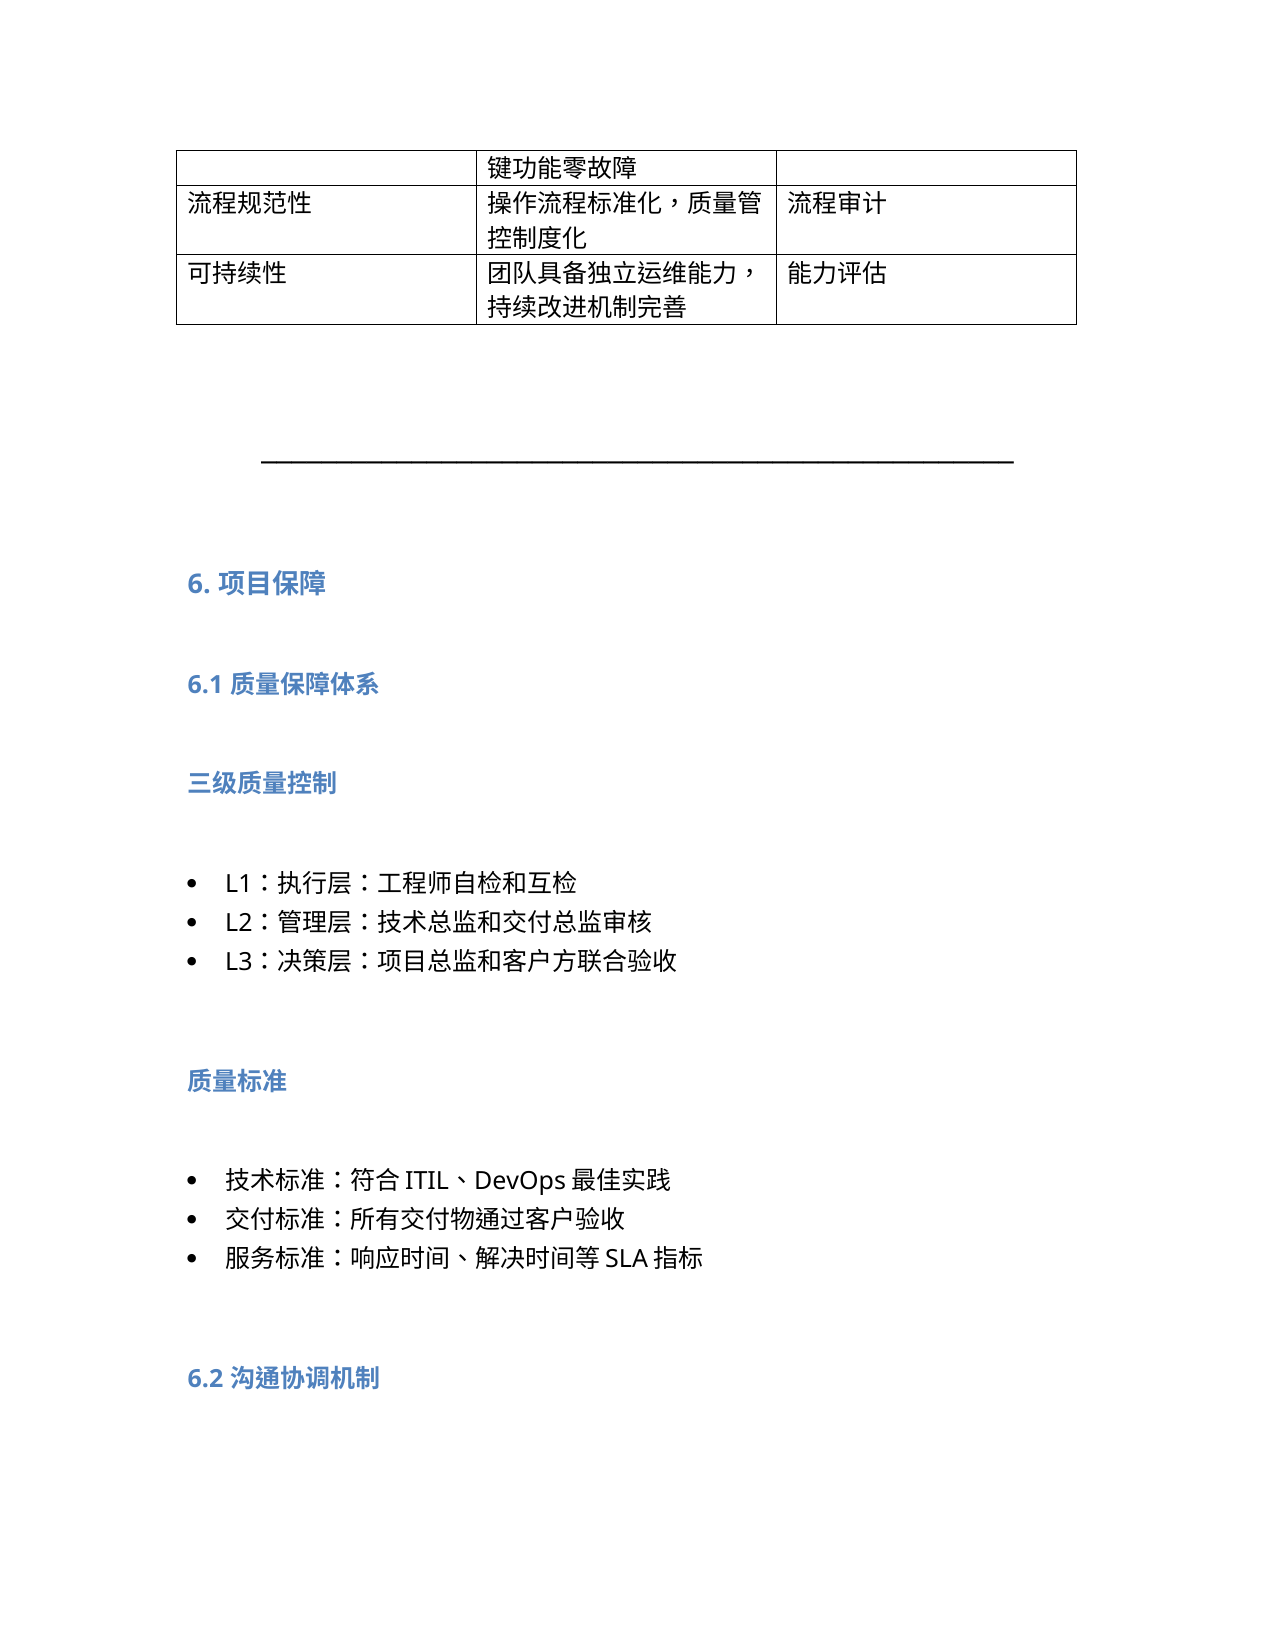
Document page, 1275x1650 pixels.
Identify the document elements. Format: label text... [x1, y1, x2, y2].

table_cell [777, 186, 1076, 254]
list 技术标准：符合ITIL、DevOps最佳实践 [187, 1163, 1087, 1197]
subtitle 6.2 沟通协调机制 [187, 1361, 1087, 1395]
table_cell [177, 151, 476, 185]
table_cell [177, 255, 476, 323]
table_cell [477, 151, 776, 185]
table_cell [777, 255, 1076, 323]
subtitle 三级质量控制 [187, 766, 1087, 800]
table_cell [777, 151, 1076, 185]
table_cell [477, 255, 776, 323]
list 交付标准：所有交付物通过客户验收 [187, 1202, 1087, 1236]
list L2：管理层：技术总监和交付总监审核 [187, 904, 1087, 938]
subtitle 6.1 质量保障体系 [187, 667, 1087, 701]
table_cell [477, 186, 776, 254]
text ────────────────────────────────────────────────── [187, 444, 1087, 478]
list L1：执行层：工程师自检和互检 [187, 865, 1087, 899]
subtitle 质量标准 [187, 1063, 1087, 1098]
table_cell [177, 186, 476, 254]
list L3：决策层：项目总监和客户方联合验收 [187, 943, 1087, 978]
subtitle 6. 项目保障 [187, 564, 1087, 601]
list 服务标准：响应时间、解决时间等SLA指标 [187, 1241, 1087, 1275]
